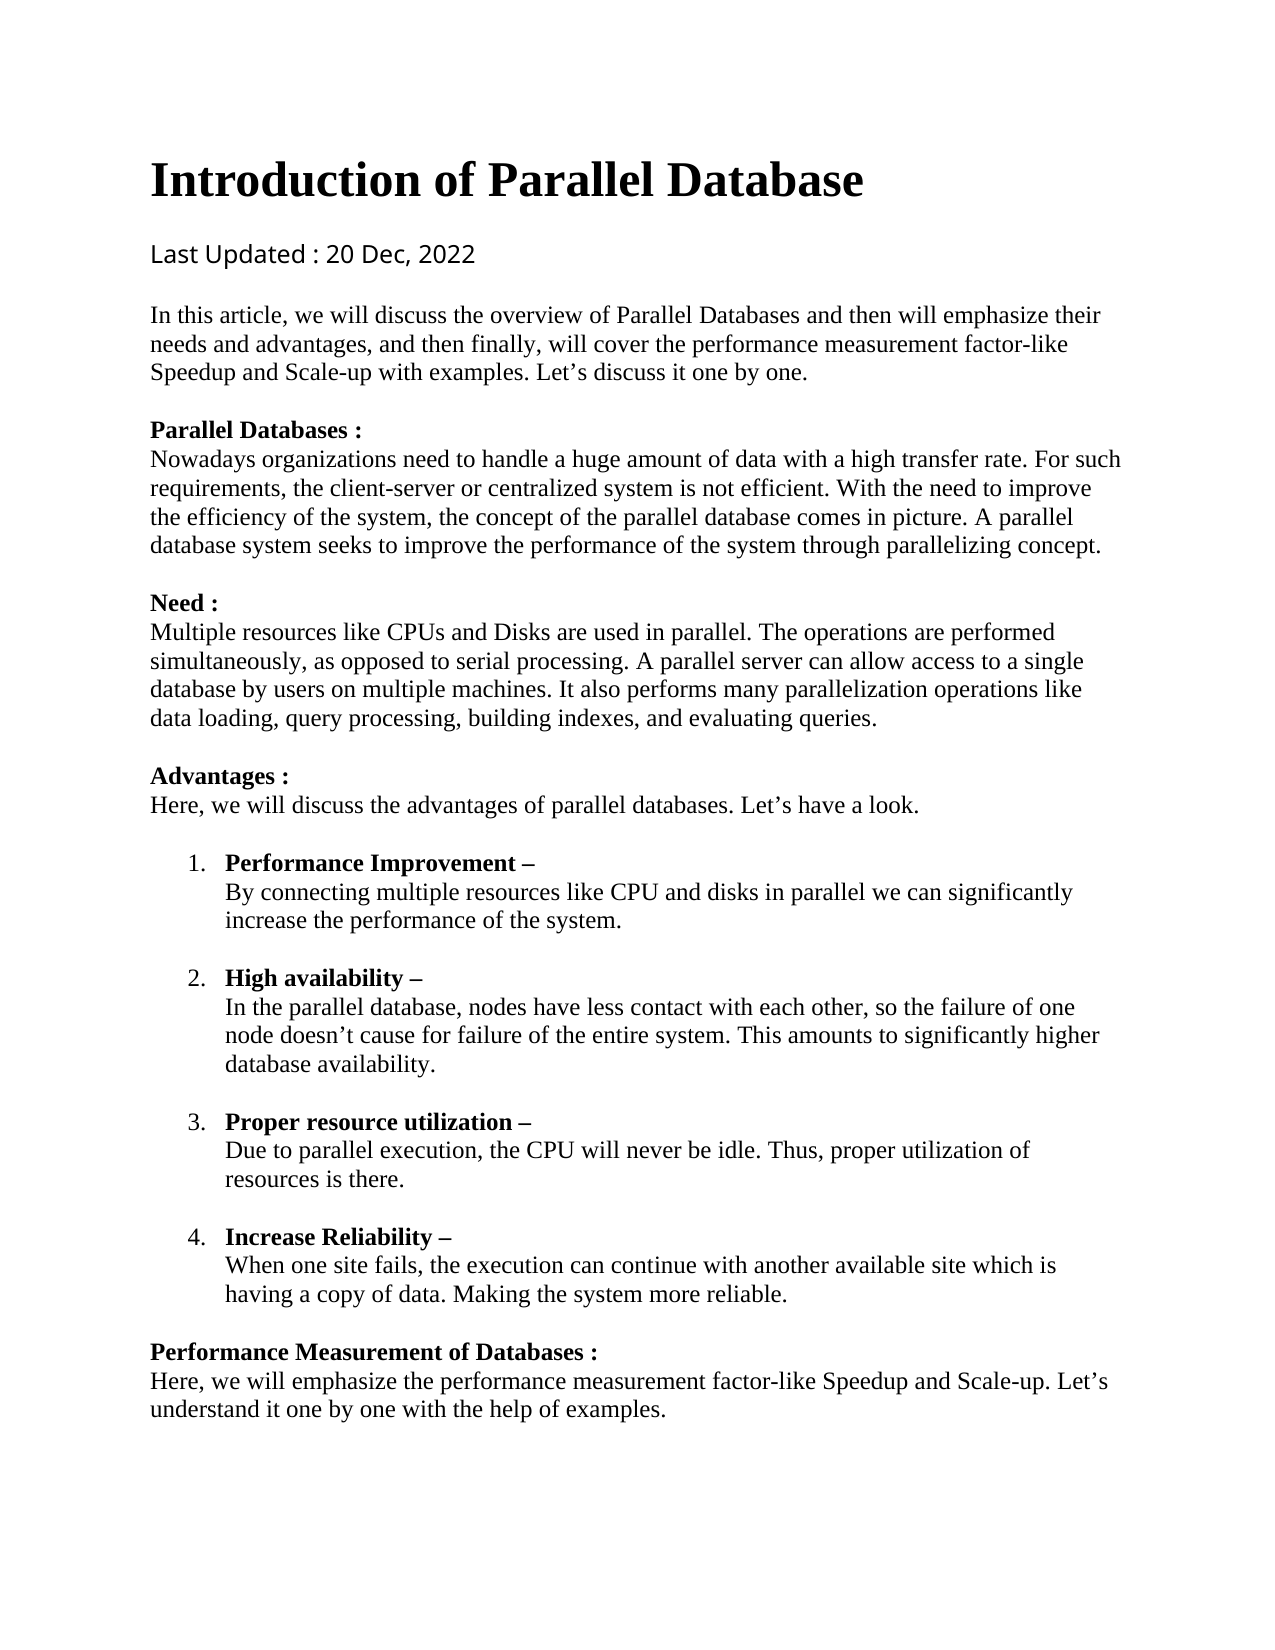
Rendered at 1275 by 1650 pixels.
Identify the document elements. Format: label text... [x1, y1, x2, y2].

text Need : Multiple resources like CPUs and Disks are used in parallel. The operations are performed simultaneously, as opposed to serial processing. A parallel server can allow access to a single database by users on multiple machines. It also performs many parallelization operations like data loading, query processing, building indexes, and evaluating queries. [150, 588, 1125, 732]
text Last Updated : 20 Dec, 2022 [150, 237, 1125, 271]
list Performance Improvement – By connecting multiple resources like CPU and disks in parallel we can significantly increase the performance of the system. [187, 848, 1125, 963]
list Increase Reliability – When one site fails, the execution can continue with another available site which is having a copy of data. Making the system more reliable. [187, 1222, 1125, 1308]
text In this article, we will discuss the overview of Parallel Databases and then will emphasize their needs and advantages, and then finally, will cover the performance measurement factor-like Speedup and Scale-up with examples. Let’s discuss it one by one. [150, 300, 1125, 386]
text Advantages : Here, we will discuss the advantages of parallel databases. Let’s have a look. [150, 761, 1125, 819]
text Performance Measurement of Databases : Here, we will emphasize the performance measurement factor-like Speedup and Scale-up. Let’s understand it one by one with the help of examples. [150, 1337, 1125, 1423]
text Parallel Databases : Nowadays organizations need to handle a huge amount of data with a high transfer rate. For such requirements, the client-server or centralized system is not efficient. With the need to improve the efficiency of the system, the concept of the parallel database comes in picture. A parallel database system seeks to improve the performance of the system through parallelizing concept. [150, 415, 1125, 559]
list Proper resource utilization – Due to parallel execution, the CPU will never be idle. Thus, proper utilization of resources is there. [187, 1107, 1125, 1222]
list High availability – In the parallel database, nodes have less contact with each other, so the failure of one node doesn’t cause for failure of the entire system. This amounts to significantly higher database availability. [187, 963, 1125, 1107]
text Introduction of Parallel Database [150, 150, 1125, 207]
